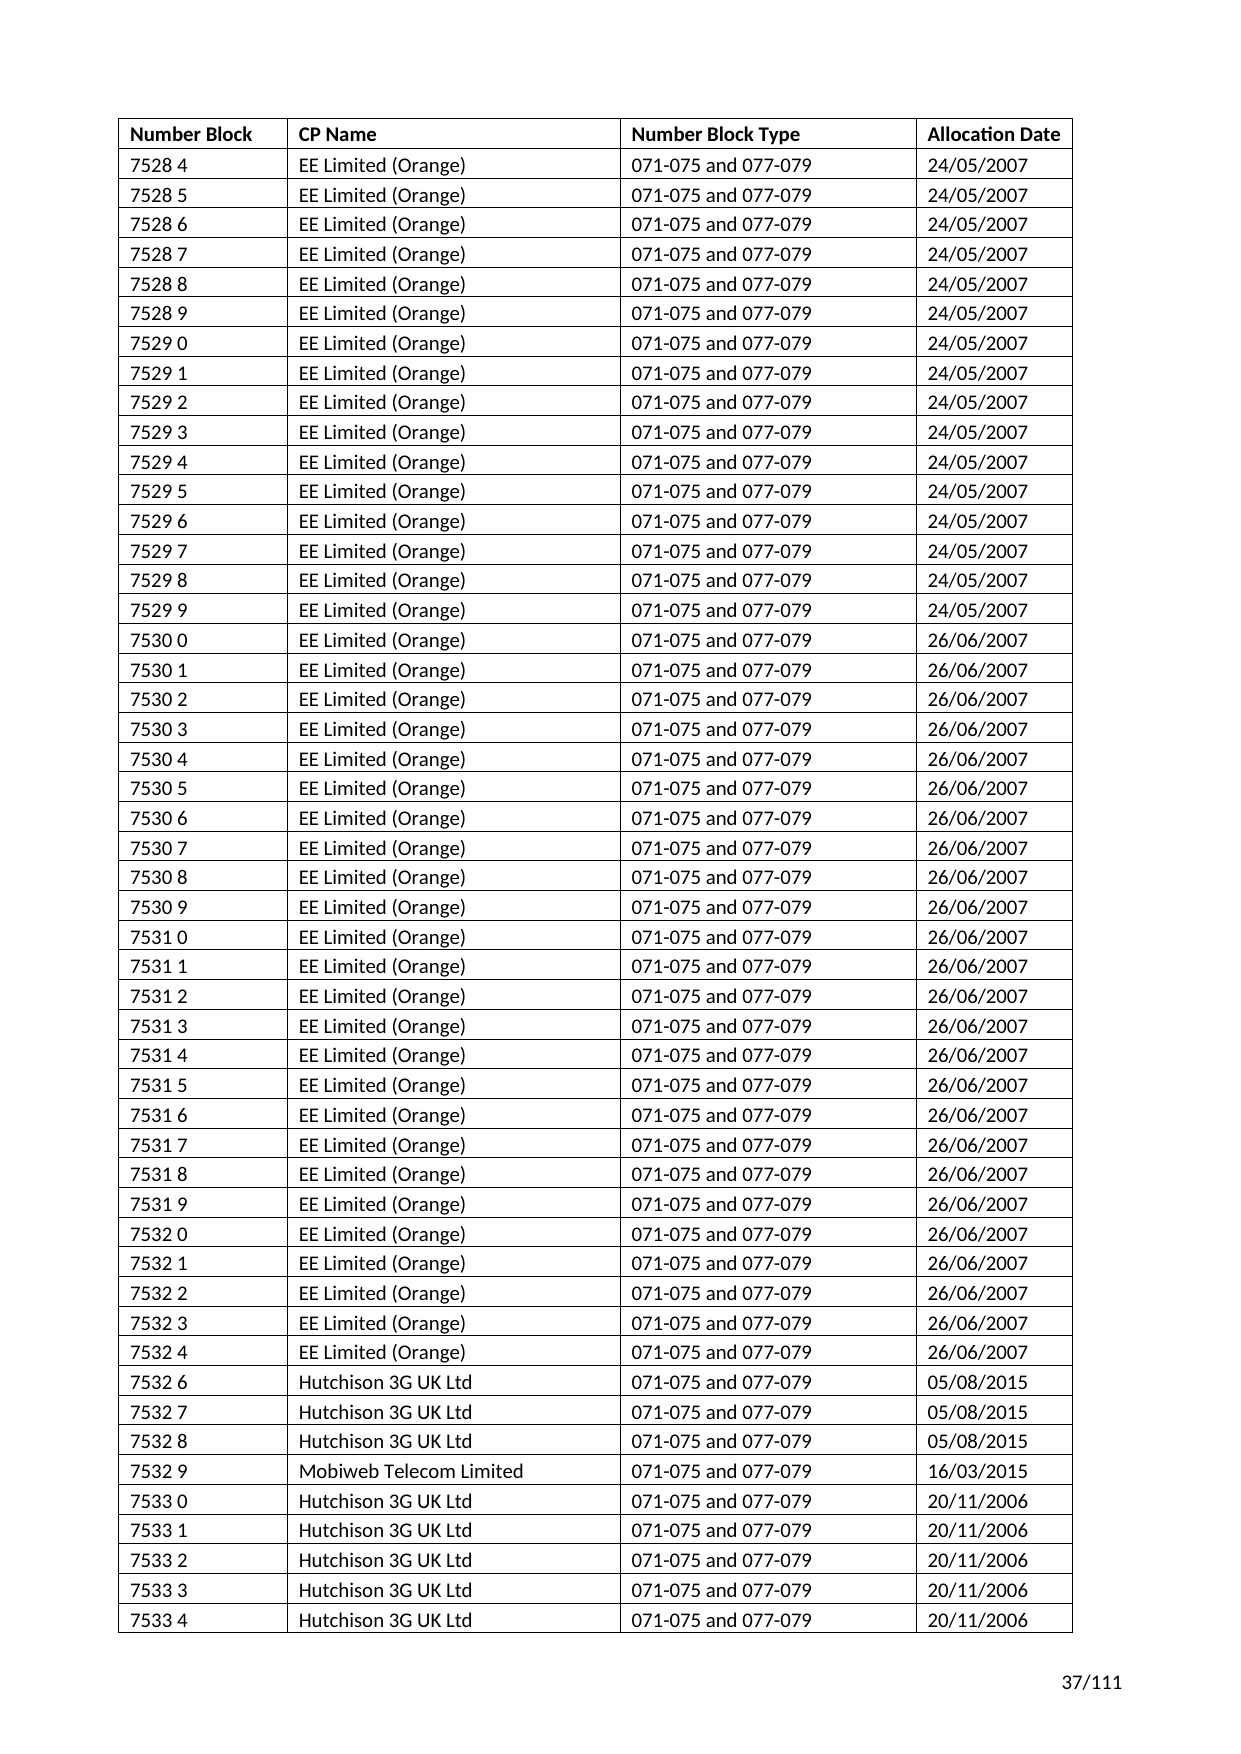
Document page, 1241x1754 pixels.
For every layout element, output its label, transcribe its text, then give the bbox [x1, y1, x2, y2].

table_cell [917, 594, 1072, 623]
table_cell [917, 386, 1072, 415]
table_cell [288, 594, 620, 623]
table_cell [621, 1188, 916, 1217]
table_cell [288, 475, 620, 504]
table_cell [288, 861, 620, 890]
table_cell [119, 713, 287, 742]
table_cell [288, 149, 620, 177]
table_header Number Block Type [621, 119, 916, 148]
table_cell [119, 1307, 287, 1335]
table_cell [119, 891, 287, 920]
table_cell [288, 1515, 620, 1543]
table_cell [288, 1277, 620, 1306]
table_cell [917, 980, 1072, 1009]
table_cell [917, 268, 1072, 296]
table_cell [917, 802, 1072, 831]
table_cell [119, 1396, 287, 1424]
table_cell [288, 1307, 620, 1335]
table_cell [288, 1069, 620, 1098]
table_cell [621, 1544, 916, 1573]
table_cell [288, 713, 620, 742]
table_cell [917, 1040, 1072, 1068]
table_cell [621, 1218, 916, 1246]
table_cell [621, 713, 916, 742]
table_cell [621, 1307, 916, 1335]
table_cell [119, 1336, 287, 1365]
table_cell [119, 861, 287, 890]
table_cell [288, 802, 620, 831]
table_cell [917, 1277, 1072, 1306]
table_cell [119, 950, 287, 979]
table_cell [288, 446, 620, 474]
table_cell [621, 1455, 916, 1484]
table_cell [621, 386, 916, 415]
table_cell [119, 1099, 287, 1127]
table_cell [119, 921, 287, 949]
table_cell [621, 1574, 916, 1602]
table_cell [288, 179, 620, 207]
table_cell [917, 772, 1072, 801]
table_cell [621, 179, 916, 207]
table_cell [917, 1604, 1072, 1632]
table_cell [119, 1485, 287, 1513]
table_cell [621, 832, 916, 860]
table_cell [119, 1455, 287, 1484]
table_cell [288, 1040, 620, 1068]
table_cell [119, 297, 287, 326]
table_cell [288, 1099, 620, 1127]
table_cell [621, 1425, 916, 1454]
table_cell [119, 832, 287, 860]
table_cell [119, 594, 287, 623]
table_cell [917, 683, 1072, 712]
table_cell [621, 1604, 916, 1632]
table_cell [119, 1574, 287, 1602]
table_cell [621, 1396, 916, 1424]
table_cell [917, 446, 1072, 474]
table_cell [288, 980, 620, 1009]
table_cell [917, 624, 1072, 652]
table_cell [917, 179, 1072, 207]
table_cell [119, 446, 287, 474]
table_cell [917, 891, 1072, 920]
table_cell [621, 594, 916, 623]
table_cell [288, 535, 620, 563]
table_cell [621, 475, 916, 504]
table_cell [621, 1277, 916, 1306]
table_header Allocation Date [917, 119, 1072, 148]
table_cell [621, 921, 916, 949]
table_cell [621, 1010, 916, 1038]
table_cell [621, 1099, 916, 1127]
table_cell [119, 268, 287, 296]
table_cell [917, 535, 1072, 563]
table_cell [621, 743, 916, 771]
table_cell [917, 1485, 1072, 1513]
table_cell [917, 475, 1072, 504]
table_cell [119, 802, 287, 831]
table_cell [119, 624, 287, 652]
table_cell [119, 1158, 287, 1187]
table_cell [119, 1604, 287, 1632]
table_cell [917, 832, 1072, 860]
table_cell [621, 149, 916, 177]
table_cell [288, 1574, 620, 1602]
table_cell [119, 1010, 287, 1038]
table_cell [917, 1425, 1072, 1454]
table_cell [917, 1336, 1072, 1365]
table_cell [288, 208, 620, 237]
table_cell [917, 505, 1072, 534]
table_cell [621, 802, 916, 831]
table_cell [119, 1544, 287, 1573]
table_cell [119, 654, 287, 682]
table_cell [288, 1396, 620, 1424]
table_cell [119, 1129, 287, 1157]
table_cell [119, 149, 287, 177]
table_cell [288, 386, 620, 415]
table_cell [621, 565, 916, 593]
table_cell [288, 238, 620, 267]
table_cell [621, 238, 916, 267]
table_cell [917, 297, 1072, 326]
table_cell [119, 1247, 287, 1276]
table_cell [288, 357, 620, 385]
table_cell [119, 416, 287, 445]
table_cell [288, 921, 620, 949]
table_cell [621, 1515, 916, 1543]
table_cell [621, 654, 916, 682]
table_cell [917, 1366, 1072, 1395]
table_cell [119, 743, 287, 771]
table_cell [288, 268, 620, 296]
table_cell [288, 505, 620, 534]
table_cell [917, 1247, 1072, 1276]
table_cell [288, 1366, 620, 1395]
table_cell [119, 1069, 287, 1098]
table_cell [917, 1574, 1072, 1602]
table_header CP Name [288, 119, 620, 148]
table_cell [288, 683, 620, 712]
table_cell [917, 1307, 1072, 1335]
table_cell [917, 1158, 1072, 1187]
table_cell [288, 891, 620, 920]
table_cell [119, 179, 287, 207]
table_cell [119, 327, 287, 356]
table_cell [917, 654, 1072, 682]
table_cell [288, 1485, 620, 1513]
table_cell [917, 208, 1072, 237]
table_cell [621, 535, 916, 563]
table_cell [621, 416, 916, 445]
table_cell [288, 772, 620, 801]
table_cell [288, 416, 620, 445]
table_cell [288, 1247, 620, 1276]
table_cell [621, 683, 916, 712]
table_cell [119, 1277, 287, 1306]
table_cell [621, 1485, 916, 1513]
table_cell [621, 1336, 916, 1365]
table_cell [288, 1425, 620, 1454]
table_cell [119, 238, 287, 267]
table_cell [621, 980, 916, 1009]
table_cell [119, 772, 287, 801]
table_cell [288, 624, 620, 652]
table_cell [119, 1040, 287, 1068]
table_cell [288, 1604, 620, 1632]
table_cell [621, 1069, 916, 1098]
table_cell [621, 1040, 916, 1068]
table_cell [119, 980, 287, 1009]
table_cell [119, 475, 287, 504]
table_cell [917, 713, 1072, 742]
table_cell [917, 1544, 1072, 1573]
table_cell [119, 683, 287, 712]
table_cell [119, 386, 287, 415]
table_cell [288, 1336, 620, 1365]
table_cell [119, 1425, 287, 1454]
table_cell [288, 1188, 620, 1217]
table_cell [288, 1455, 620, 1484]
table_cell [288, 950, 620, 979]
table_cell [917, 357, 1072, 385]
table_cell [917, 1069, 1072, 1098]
table_header Number Block [119, 119, 287, 148]
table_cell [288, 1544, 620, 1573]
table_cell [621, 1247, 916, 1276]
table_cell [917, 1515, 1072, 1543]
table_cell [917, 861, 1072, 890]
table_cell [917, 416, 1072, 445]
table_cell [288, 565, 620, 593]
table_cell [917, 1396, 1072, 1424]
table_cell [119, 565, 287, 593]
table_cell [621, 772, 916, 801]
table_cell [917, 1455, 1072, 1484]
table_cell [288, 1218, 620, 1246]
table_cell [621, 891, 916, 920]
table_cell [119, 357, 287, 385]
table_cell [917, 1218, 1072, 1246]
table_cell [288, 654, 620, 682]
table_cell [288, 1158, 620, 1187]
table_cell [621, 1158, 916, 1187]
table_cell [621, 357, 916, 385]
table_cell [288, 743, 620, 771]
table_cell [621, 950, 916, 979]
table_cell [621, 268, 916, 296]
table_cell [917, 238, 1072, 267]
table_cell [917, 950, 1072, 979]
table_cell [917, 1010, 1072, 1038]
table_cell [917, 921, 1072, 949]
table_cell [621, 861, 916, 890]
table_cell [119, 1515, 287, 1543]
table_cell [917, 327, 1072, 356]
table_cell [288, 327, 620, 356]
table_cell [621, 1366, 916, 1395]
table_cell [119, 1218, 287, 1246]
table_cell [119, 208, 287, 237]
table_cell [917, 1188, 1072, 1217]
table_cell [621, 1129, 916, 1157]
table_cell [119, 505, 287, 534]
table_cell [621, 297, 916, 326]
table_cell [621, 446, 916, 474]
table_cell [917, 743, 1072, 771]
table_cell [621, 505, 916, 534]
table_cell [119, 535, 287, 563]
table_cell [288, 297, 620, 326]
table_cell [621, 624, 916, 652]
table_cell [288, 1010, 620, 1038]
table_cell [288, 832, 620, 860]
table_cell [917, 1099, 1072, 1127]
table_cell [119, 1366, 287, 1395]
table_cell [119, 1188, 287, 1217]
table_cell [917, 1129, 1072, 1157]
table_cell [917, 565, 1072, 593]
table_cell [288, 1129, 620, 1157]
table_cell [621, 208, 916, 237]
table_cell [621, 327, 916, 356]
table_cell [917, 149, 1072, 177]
